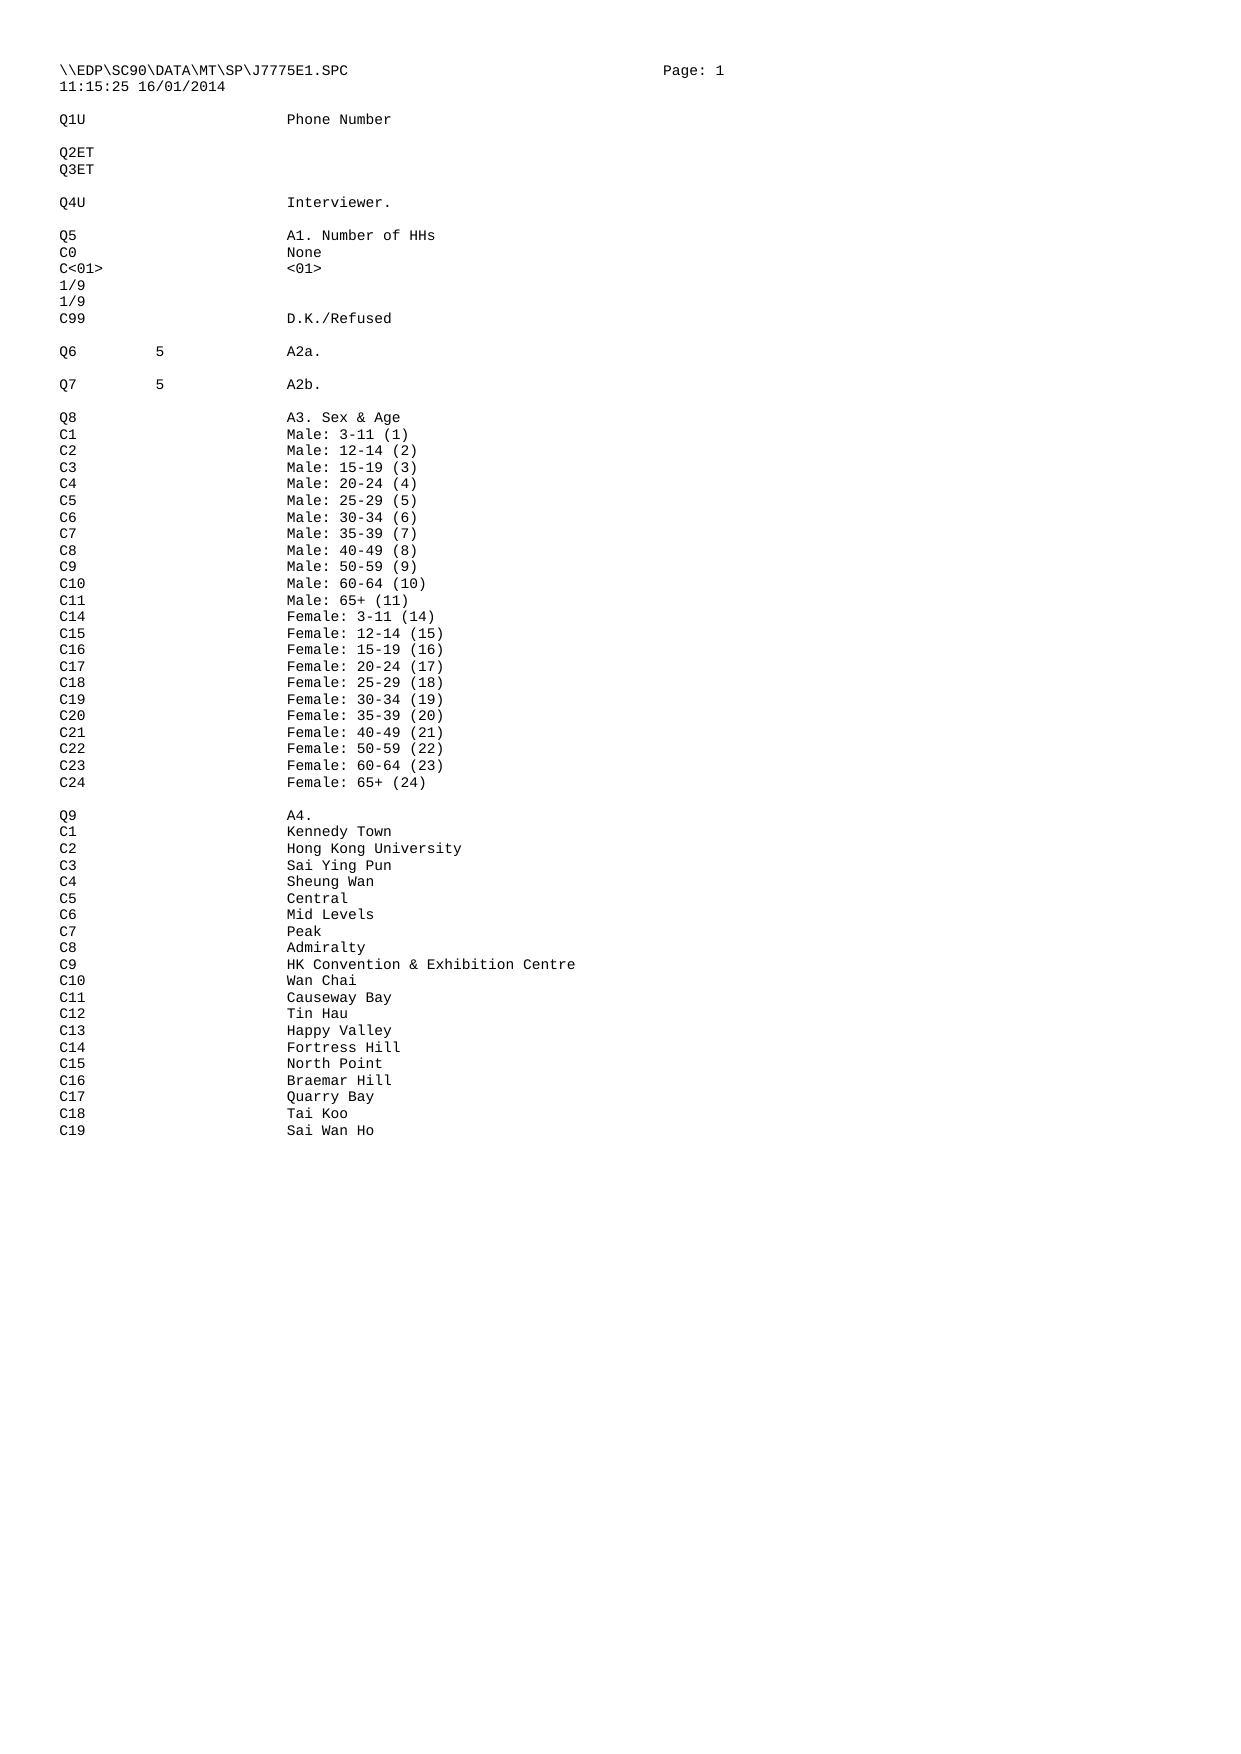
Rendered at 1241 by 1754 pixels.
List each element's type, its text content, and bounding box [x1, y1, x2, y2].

text C12 Tin Hau [59, 1007, 1181, 1023]
text C14 Fortress Hill [59, 1040, 1181, 1056]
text C9 Male: 50-59 (9) [59, 559, 1181, 576]
text 1/9 [59, 278, 1181, 294]
text Q5 A1. Number of HHs [59, 228, 1181, 245]
text C7 Peak [59, 924, 1181, 941]
text C99 D.K./Refused [59, 311, 1181, 328]
text C3 Male: 15-19 (3) [59, 460, 1181, 477]
text C16 Female: 15-19 (16) [59, 642, 1181, 659]
text Q1U Phone Number [59, 112, 1181, 129]
text C4 Male: 20-24 (4) [59, 477, 1181, 493]
text C23 Female: 60-64 (23) [59, 758, 1181, 775]
text C5 Central [59, 891, 1181, 907]
text C<01> <01> [59, 261, 1181, 278]
text C15 North Point [59, 1056, 1181, 1073]
text C10 Wan Chai [59, 974, 1181, 990]
text C11 Male: 65+ (11) [59, 593, 1181, 609]
text Q2ET [59, 146, 1181, 162]
text C8 Male: 40-49 (8) [59, 543, 1181, 559]
text C17 Female: 20-24 (17) [59, 659, 1181, 676]
text Q4U Interviewer. [59, 195, 1181, 212]
text C18 Tai Koo [59, 1106, 1181, 1123]
text C7 Male: 35-39 (7) [59, 526, 1181, 543]
text Q3ET [59, 162, 1181, 179]
text C9 HK Convention & Exhibition Centre [59, 957, 1181, 974]
text C10 Male: 60-64 (10) [59, 576, 1181, 593]
text C21 Female: 40-49 (21) [59, 725, 1181, 742]
text Q6 5 A2a. [59, 344, 1181, 361]
text C19 Sai Wan Ho [59, 1123, 1181, 1139]
text C16 Braemar Hill [59, 1073, 1181, 1089]
text C1 Kennedy Town [59, 824, 1181, 841]
text C15 Female: 12-14 (15) [59, 626, 1181, 642]
text C5 Male: 25-29 (5) [59, 493, 1181, 510]
text C2 Hong Kong University [59, 841, 1181, 858]
text C3 Sai Ying Pun [59, 858, 1181, 874]
text C6 Mid Levels [59, 907, 1181, 924]
text Q9 A4. [59, 808, 1181, 824]
text \\EDP\SC90\DATA\MT\SP\J7775E1.SPC Page: 1 [59, 63, 1181, 79]
text Q7 5 A2b. [59, 377, 1181, 394]
text C1 Male: 3-11 (1) [59, 427, 1181, 444]
text 1/9 [59, 294, 1181, 311]
text C18 Female: 25-29 (18) [59, 676, 1181, 692]
text Q8 A3. Sex & Age [59, 411, 1181, 427]
text C2 Male: 12-14 (2) [59, 444, 1181, 460]
text C22 Female: 50-59 (22) [59, 742, 1181, 758]
text C17 Quarry Bay [59, 1089, 1181, 1106]
text C13 Happy Valley [59, 1023, 1181, 1040]
text C11 Causeway Bay [59, 990, 1181, 1007]
text 11:15:25 16/01/2014 [59, 79, 1181, 96]
text C0 None [59, 245, 1181, 261]
text C20 Female: 35-39 (20) [59, 709, 1181, 725]
text C6 Male: 30-34 (6) [59, 510, 1181, 526]
text C19 Female: 30-34 (19) [59, 692, 1181, 709]
text C4 Sheung Wan [59, 874, 1181, 891]
text C24 Female: 65+ (24) [59, 775, 1181, 791]
text C14 Female: 3-11 (14) [59, 609, 1181, 626]
text C8 Admiralty [59, 941, 1181, 957]
